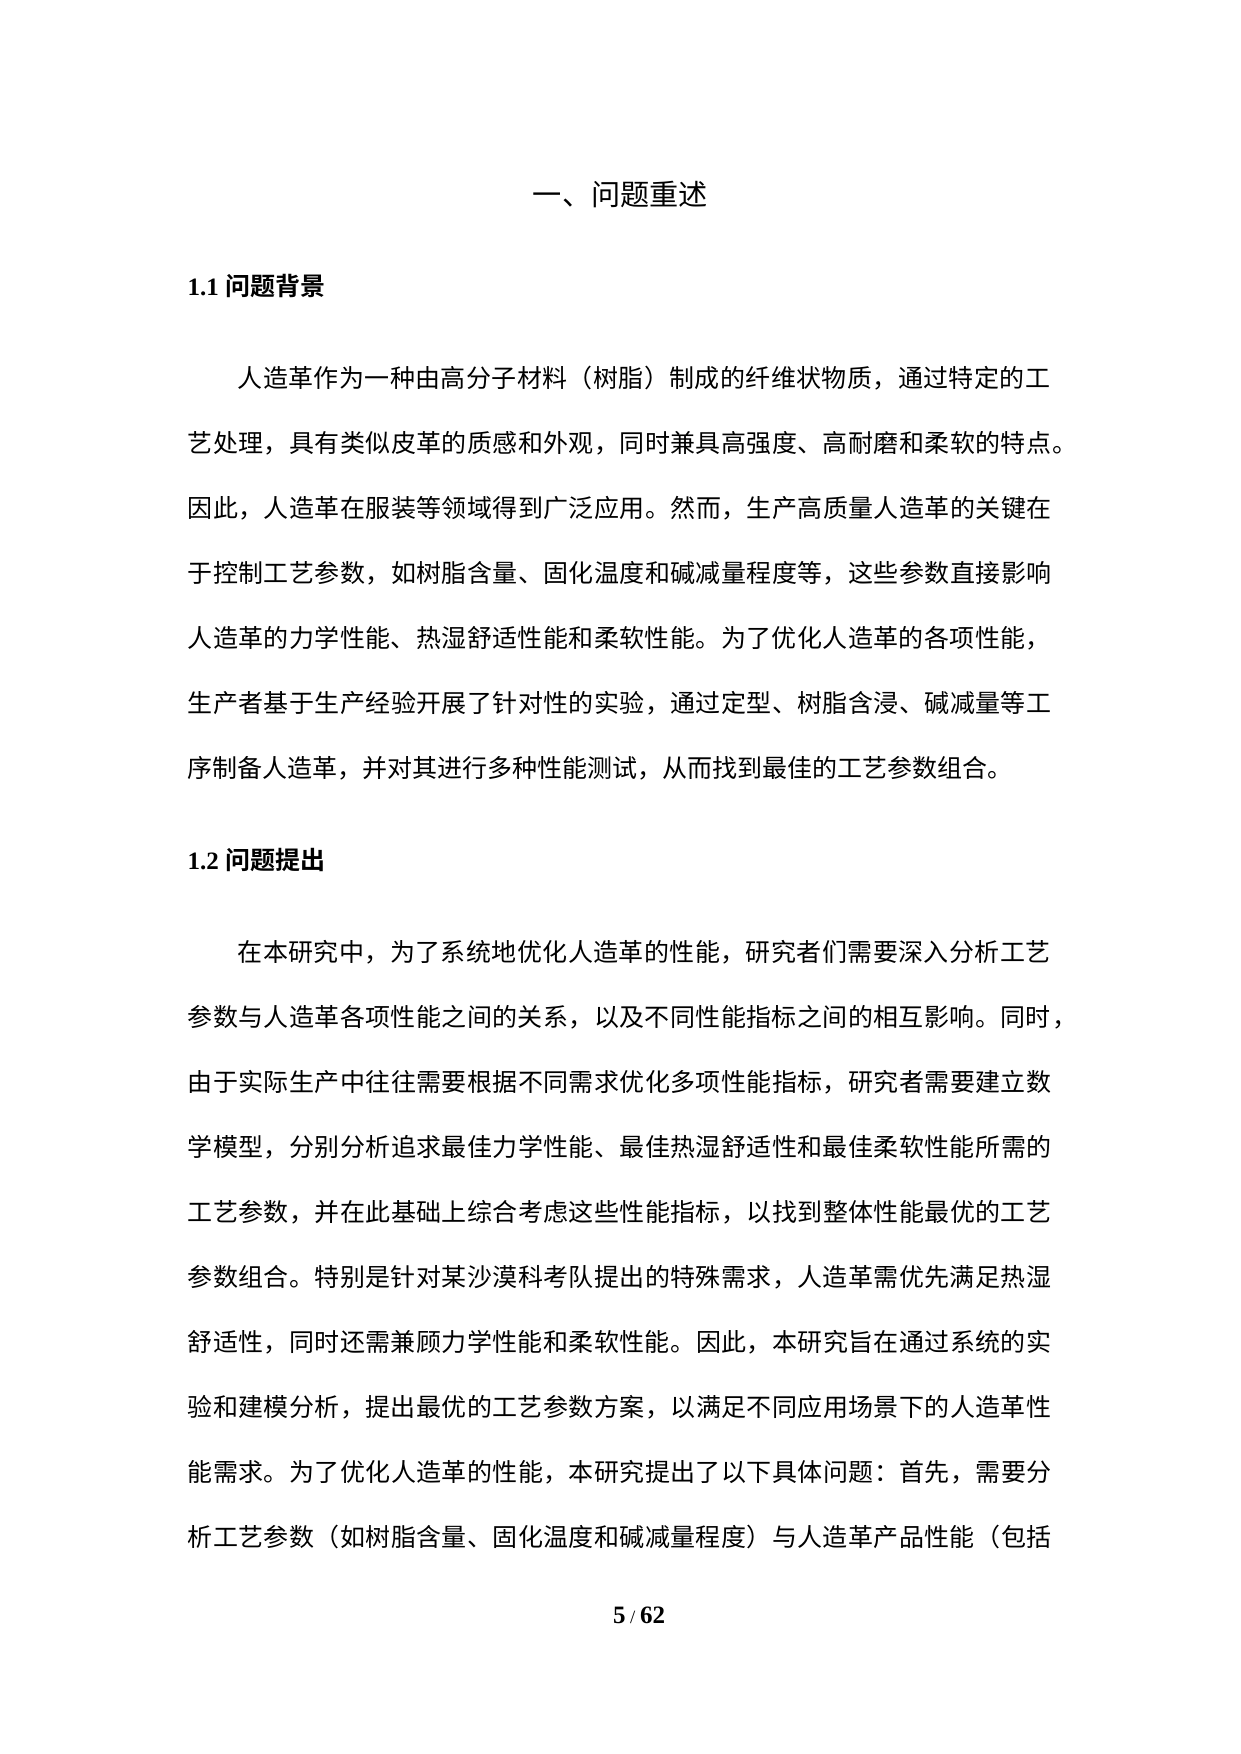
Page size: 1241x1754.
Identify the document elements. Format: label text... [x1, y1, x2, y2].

subtitle 1.2 问题提出 [187, 826, 1053, 891]
subtitle 1.1 问题背景 [187, 252, 1053, 317]
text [187, 918, 1053, 1568]
text 人造革作为一种由高分子材料（树脂）制成的纤维状物质，通过特定的工艺处理，具有类似皮革的质感和外观，同时兼具高强度、高耐磨和柔软的特点。因此，人造革在服装等领域得到广泛应用。然而，生产高质量人造革的关键在于控制工艺参数，如树脂含量、固化温度和碱减量程度等，这些参数直接影响人造革的力学性能、热湿舒适性能和柔软性能。为了优化人造革的各项性能，生产者基于生产经验开展了针对性的实验，通过定型、树脂含浸、碱减量等工序制备人造革，并对其进行多种性能测试，从而找到最佳的工艺参数组合。 [187, 344, 1053, 799]
subtitle 一、问题重述 [187, 160, 1053, 225]
